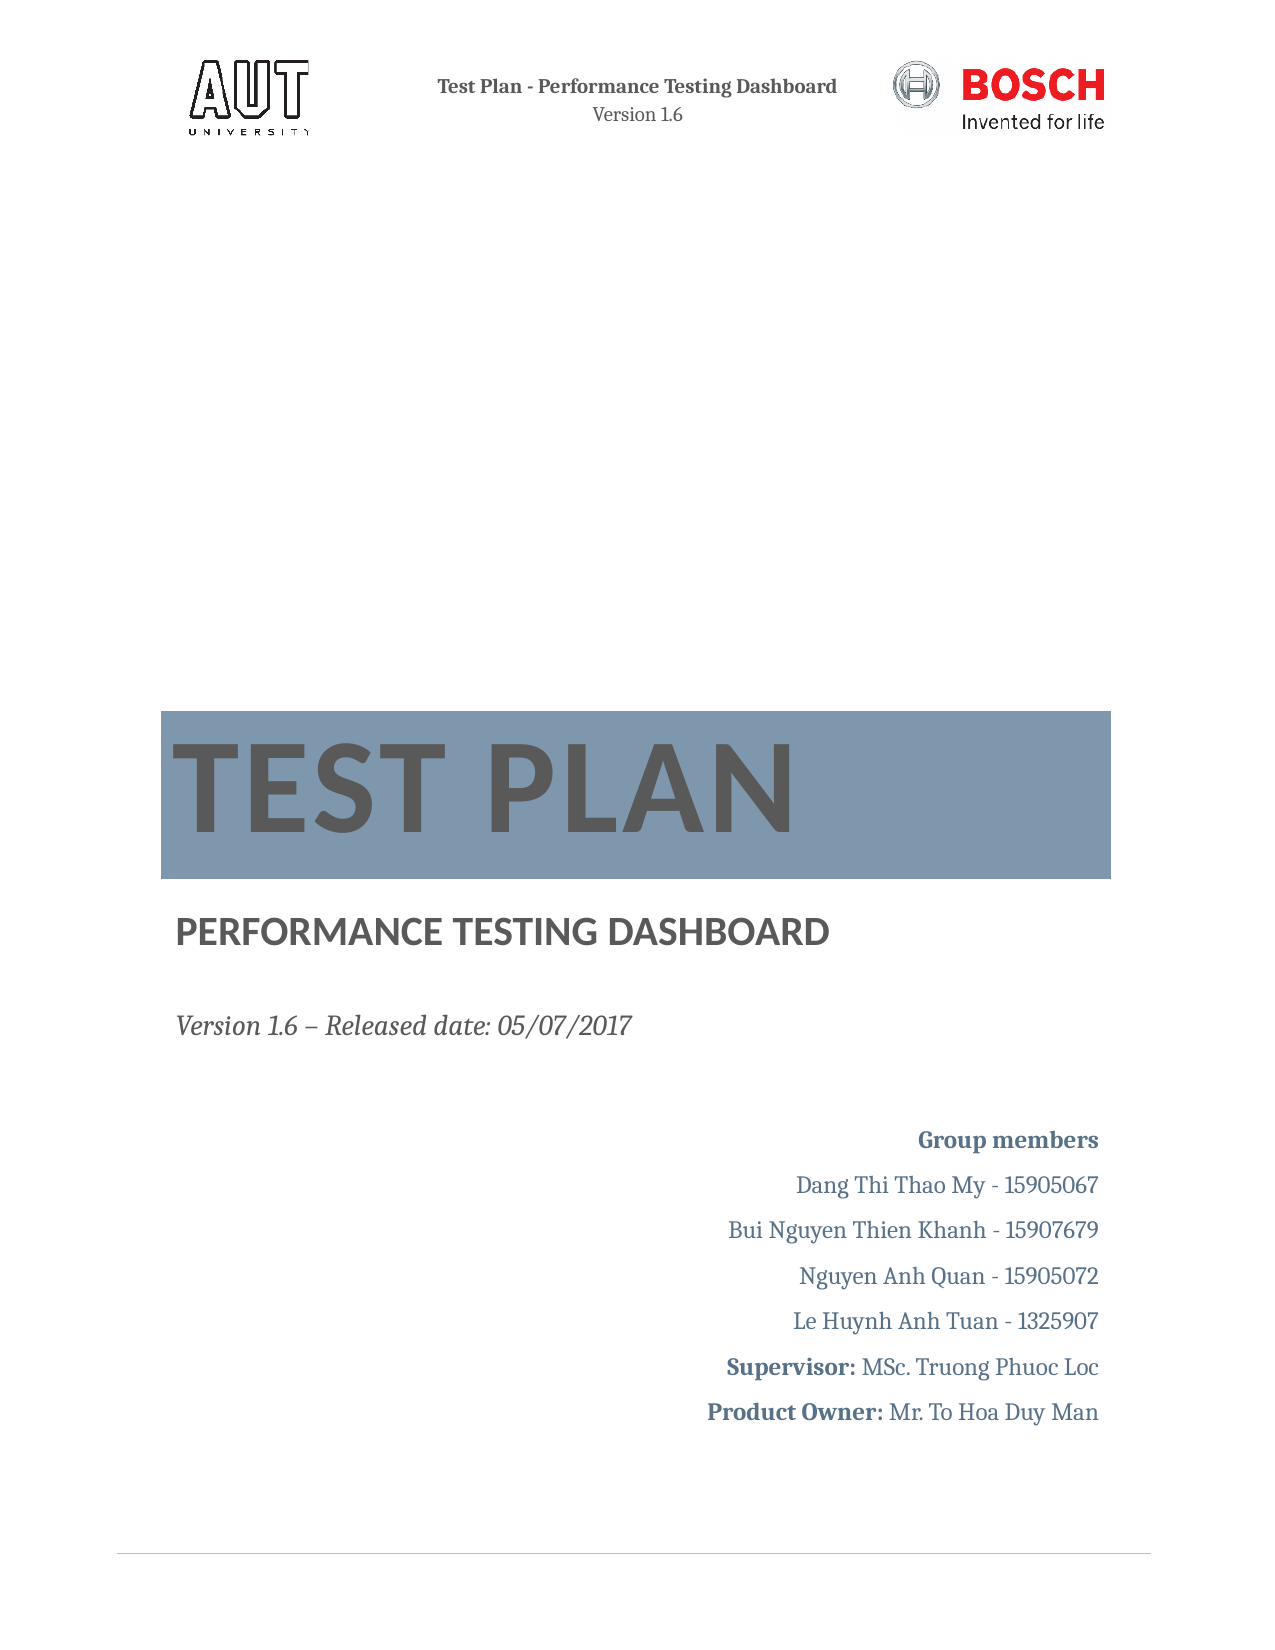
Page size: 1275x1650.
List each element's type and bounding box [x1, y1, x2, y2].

picture [890, 58, 1110, 134]
picture [187, 58, 309, 136]
